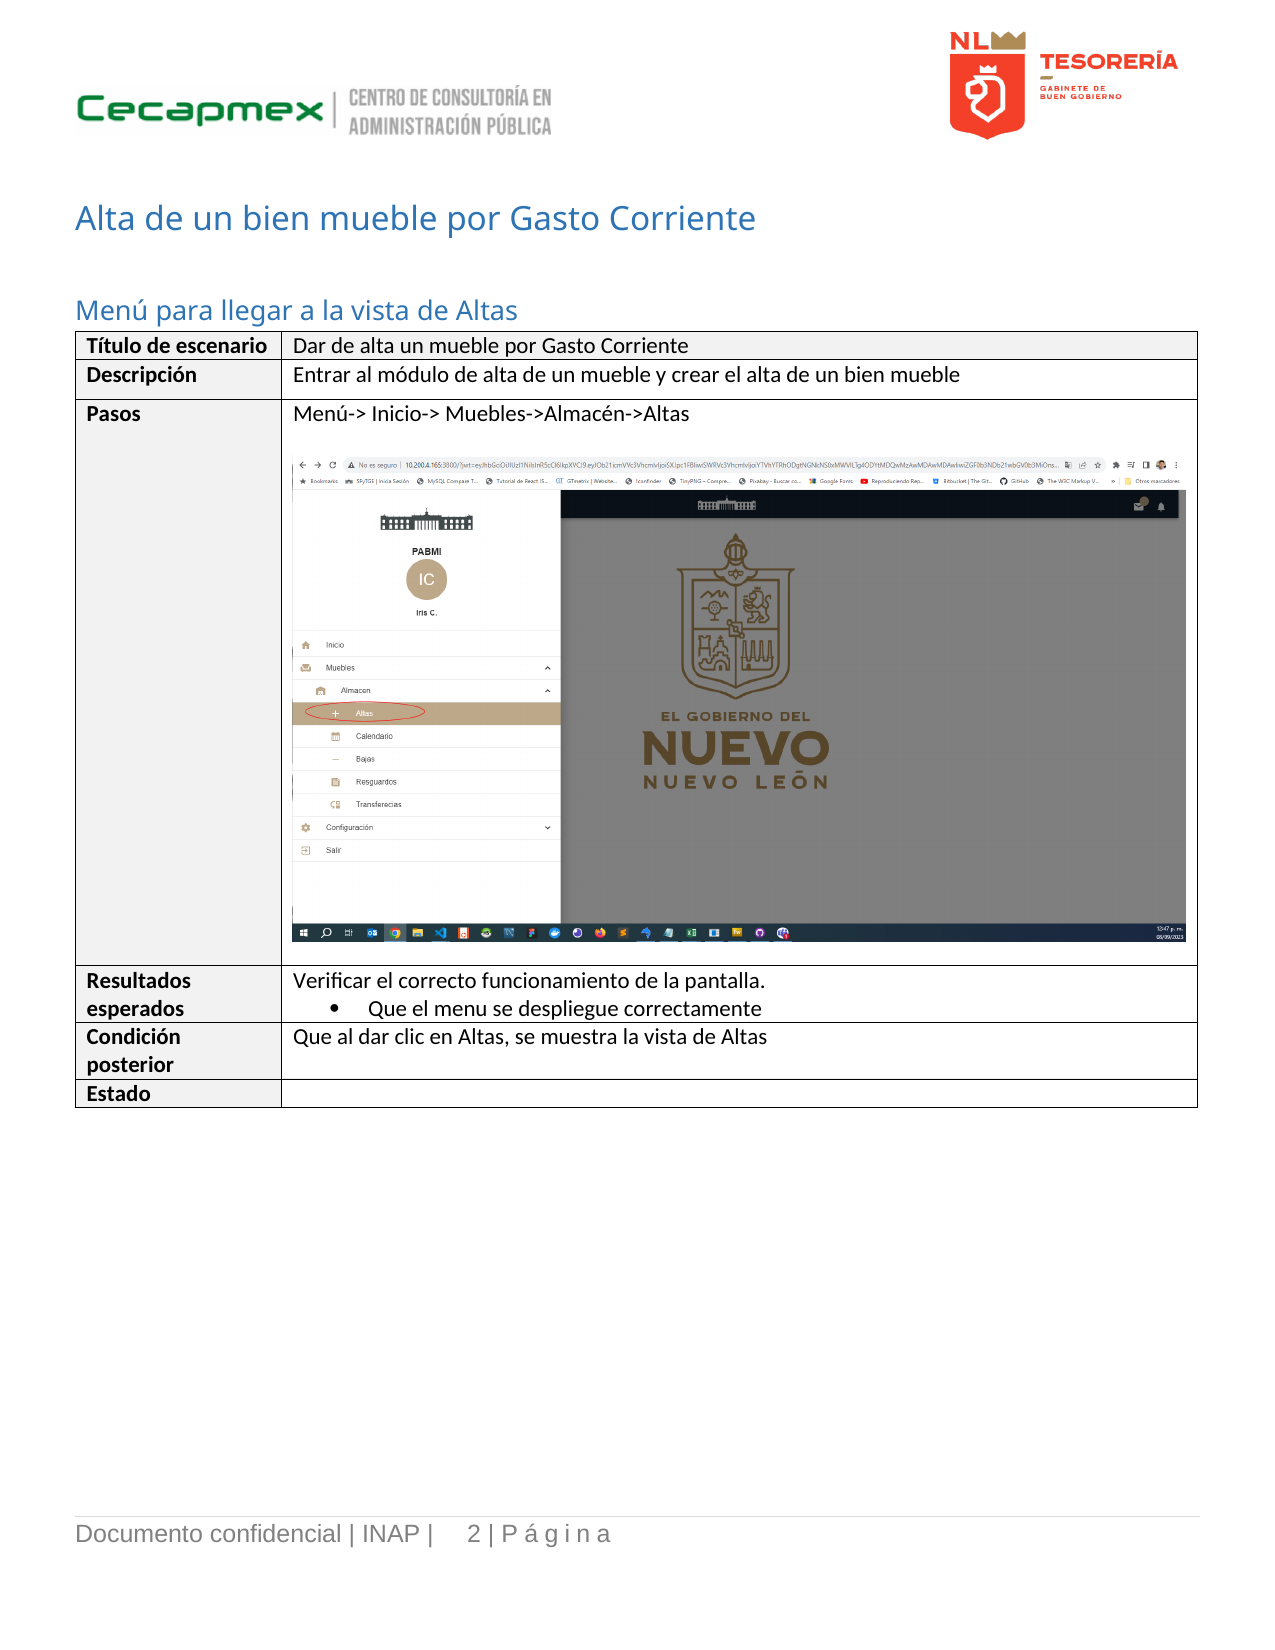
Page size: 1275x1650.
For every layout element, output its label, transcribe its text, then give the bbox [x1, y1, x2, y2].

table_cell Resultados esperados [76, 966, 281, 1022]
table_cell Verificar el correcto funcionamiento de la pantalla. Que el menu se despliegue correctamente [282, 966, 1197, 1022]
table_cell Estado [76, 1080, 281, 1107]
picture [292, 455, 1186, 942]
table_cell Pasos [76, 400, 281, 965]
table_cell [282, 1080, 1197, 1107]
table_cell Menú-> Inicio-> Muebles->Almacén->Altas [282, 400, 1197, 965]
subtitle Menú para llegar a la vista de Altas [75, 291, 1200, 328]
table_cell Que al dar clic en Altas, se muestra la vista de Altas [282, 1023, 1197, 1078]
picture [75, 73, 557, 142]
table_header Título de escenario [76, 332, 281, 359]
subtitle Alta de un bien mueble por Gasto Corriente [75, 195, 1200, 241]
table_cell Condición posterior [76, 1023, 281, 1078]
table_header Dar de alta un mueble por Gasto Corriente [282, 332, 1197, 359]
table_cell Descripción [76, 360, 281, 399]
picture [943, 30, 1180, 142]
table_cell Entrar al módulo de alta de un mueble y crear el alta de un bien mueble [282, 360, 1197, 399]
